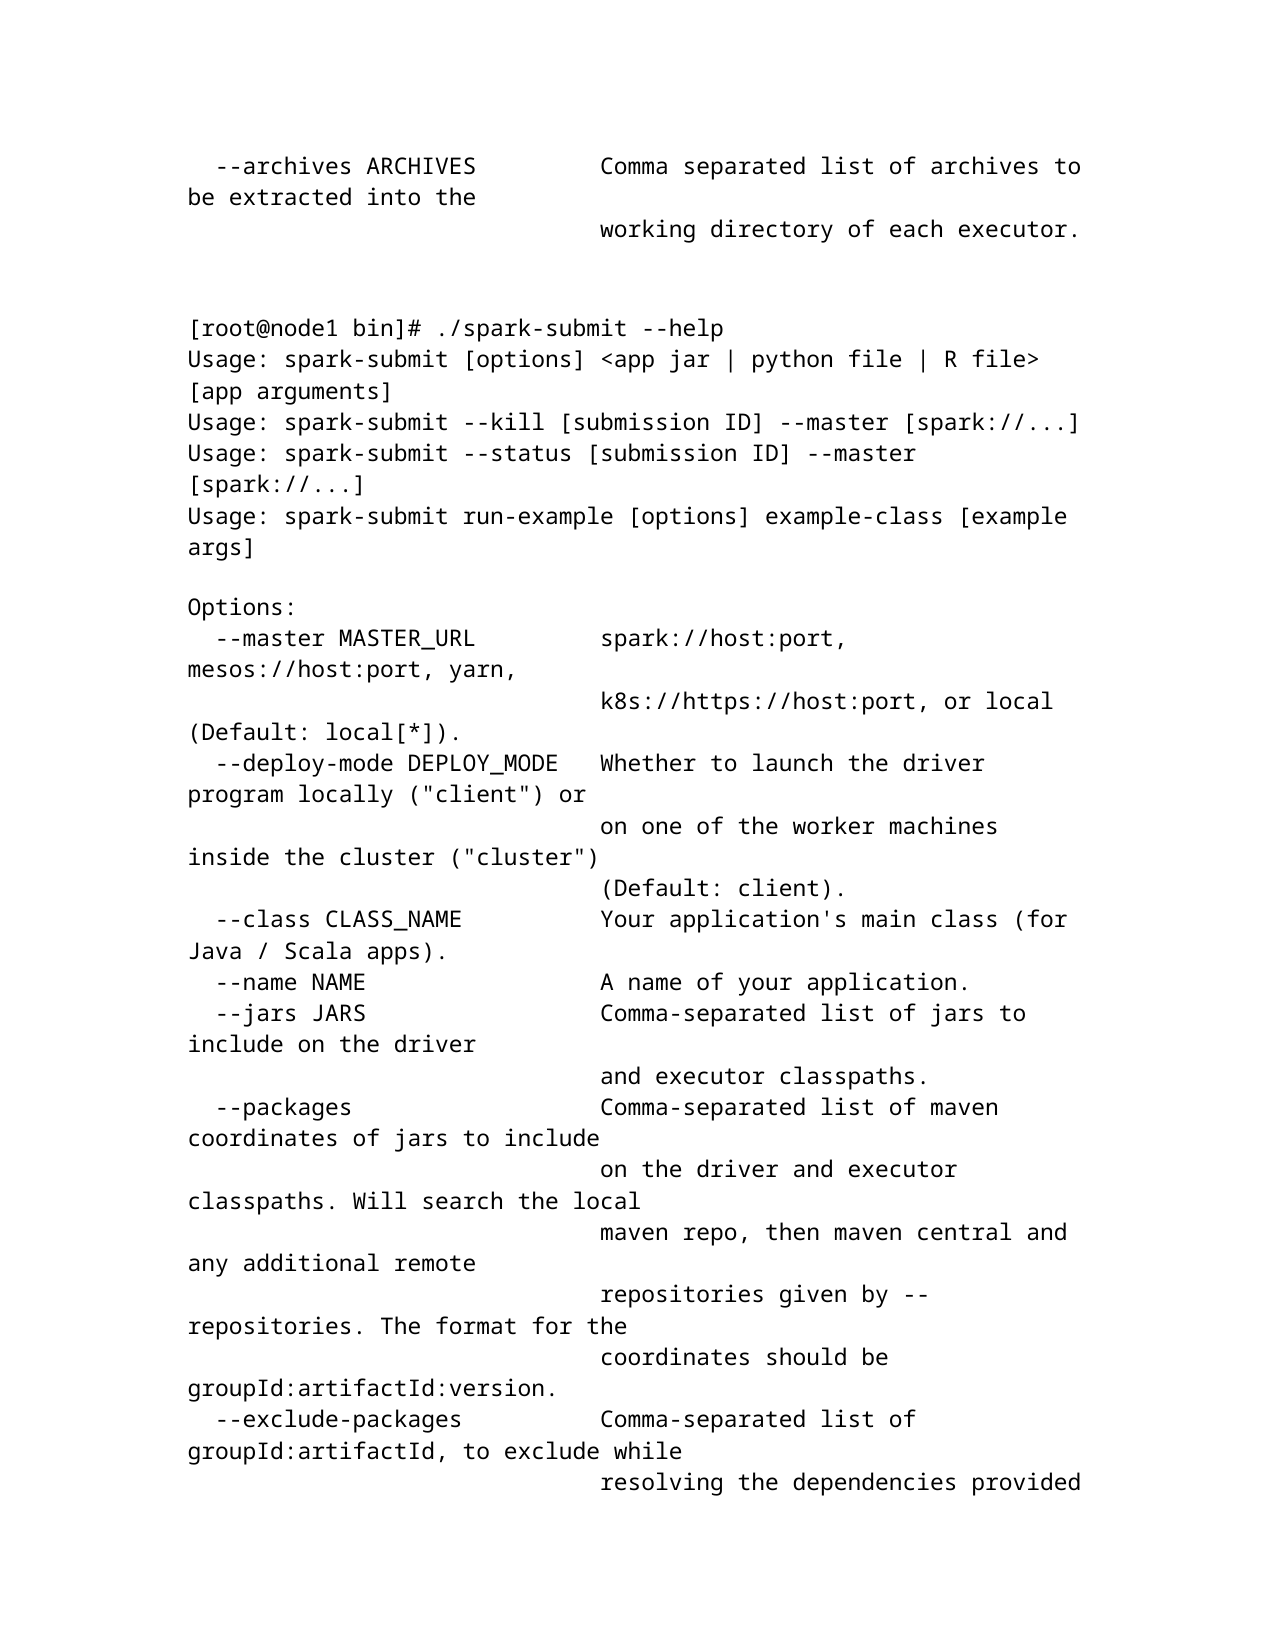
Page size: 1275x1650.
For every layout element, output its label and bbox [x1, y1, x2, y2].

text [187, 312, 1087, 1497]
text [187, 150, 1087, 244]
